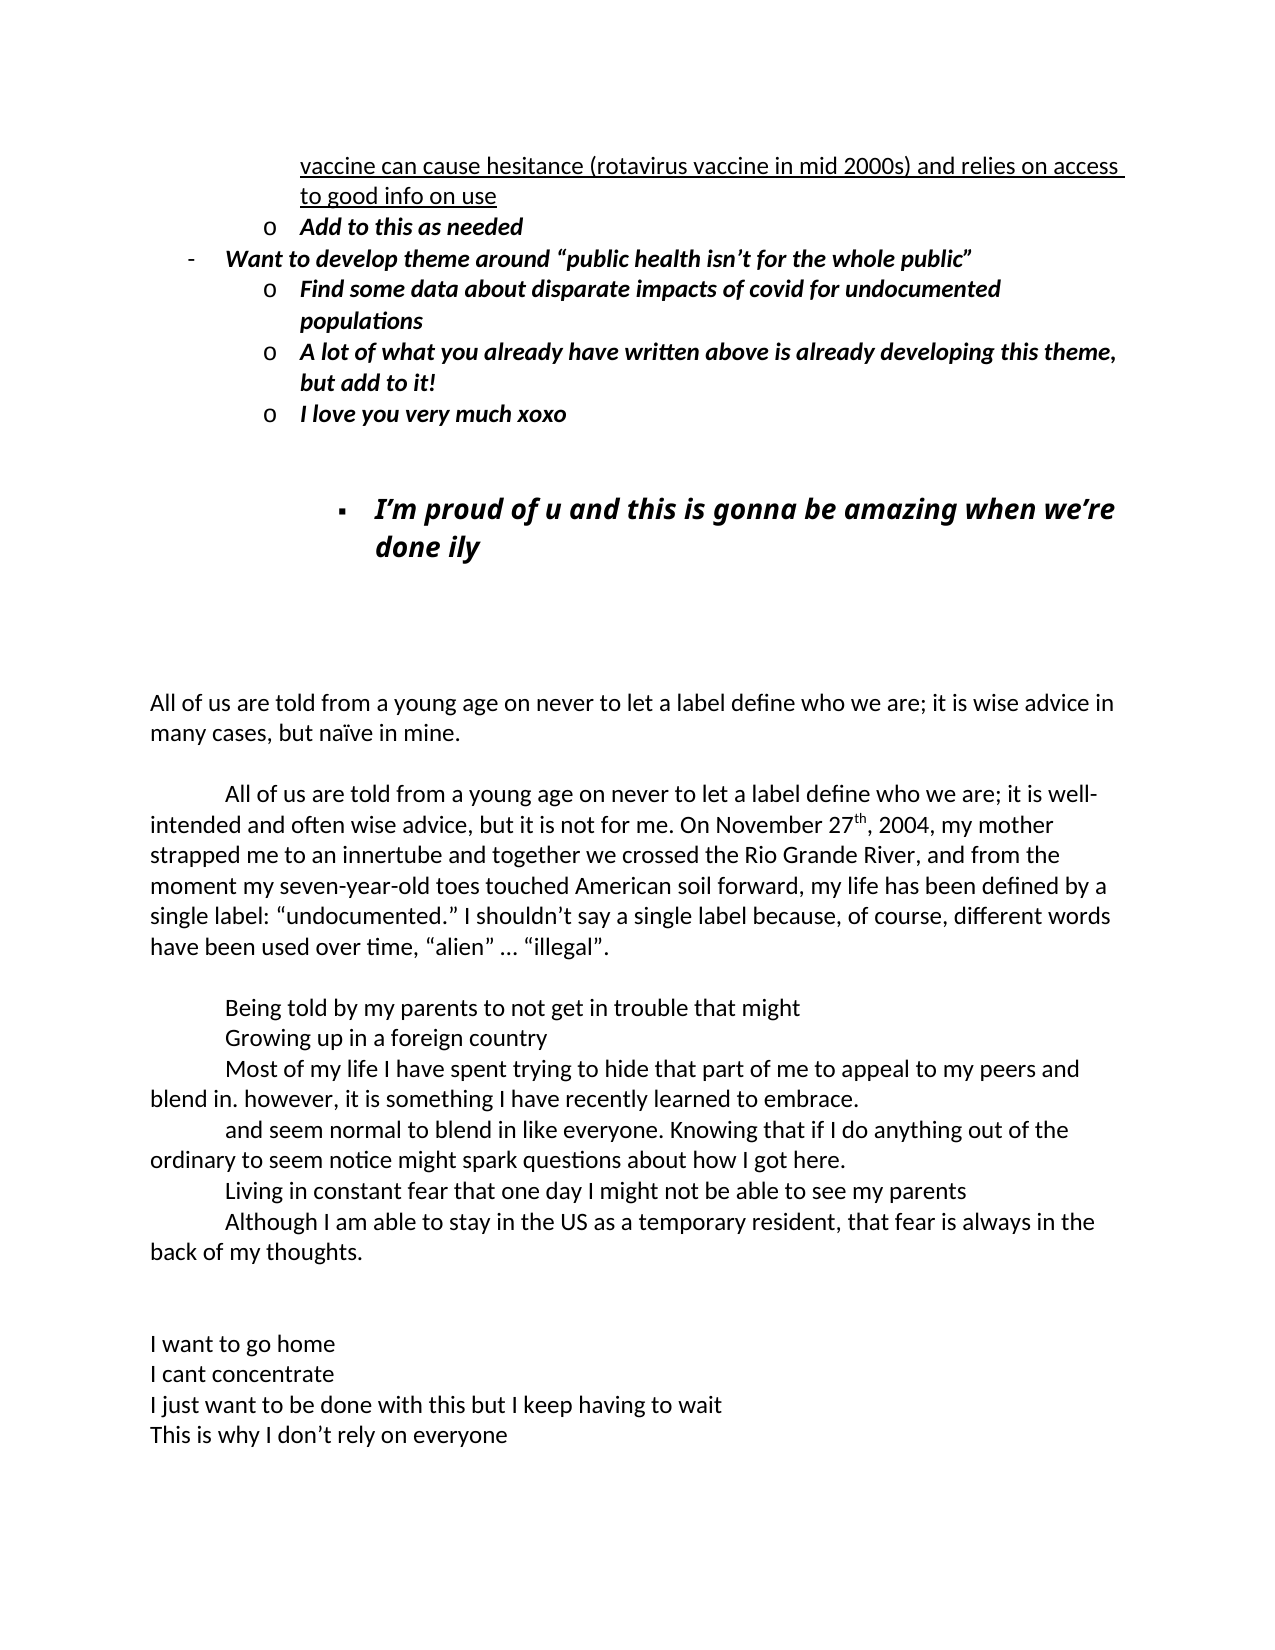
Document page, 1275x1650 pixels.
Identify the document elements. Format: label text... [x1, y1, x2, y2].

text All of us are told from a young age on never to let a label define who we are; it is wise advice in many cases, but naïve in mine. [150, 687, 1125, 748]
text Being told by my parents to not get in trouble that might [150, 992, 1125, 1022]
text Growing up in a foreign country [150, 1022, 1125, 1053]
text I want to go home [150, 1328, 1125, 1358]
text I just want to be done with this but I keep having to wait [150, 1389, 1125, 1419]
text Most of my life I have spent trying to hide that part of me to appeal to my peers and blend in. however, it is something I have recently learned to embrace. [150, 1053, 1125, 1114]
text and seem normal to blend in like everyone. Knowing that if I do anything out of the ordinary to seem notice might spark questions about how I got here. [150, 1114, 1125, 1175]
list I love you very much xoxo [262, 398, 1125, 430]
list Want to develop theme around “public health isn’t for the whole public” [187, 243, 1125, 273]
list Add to this as needed [262, 211, 1125, 243]
list Find some data about disparate impacts of covid for undocumented populations [262, 273, 1125, 336]
text I cant concentrate [150, 1358, 1125, 1389]
list I’m proud of u and this is gonna be amazing when we’re done ily [337, 489, 1125, 566]
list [262, 150, 1125, 211]
text Living in constant fear that one day I might not be able to see my parents [150, 1175, 1125, 1206]
list A lot of what you already have written above is already developing this theme, but add to it! [262, 336, 1125, 398]
text All of us are told from a young age on never to let a label define who we are; it is well-intended and often wise advice, but it is not for me. On November 27th, 2004, my mother strapped me to an innertube and together we crossed the Rio Grande River, and from the moment my seven-year-old toes touched American soil forward, my life has been defined by a single label: “undocumented.” I shouldn’t say a single label because, of course, different words have been used over time, “alien” … “illegal”. [150, 778, 1125, 961]
text This is why I don’t rely on everyone [150, 1419, 1125, 1450]
text Although I am able to stay in the US as a temporary resident, that fear is always in the back of my thoughts. [150, 1206, 1125, 1267]
